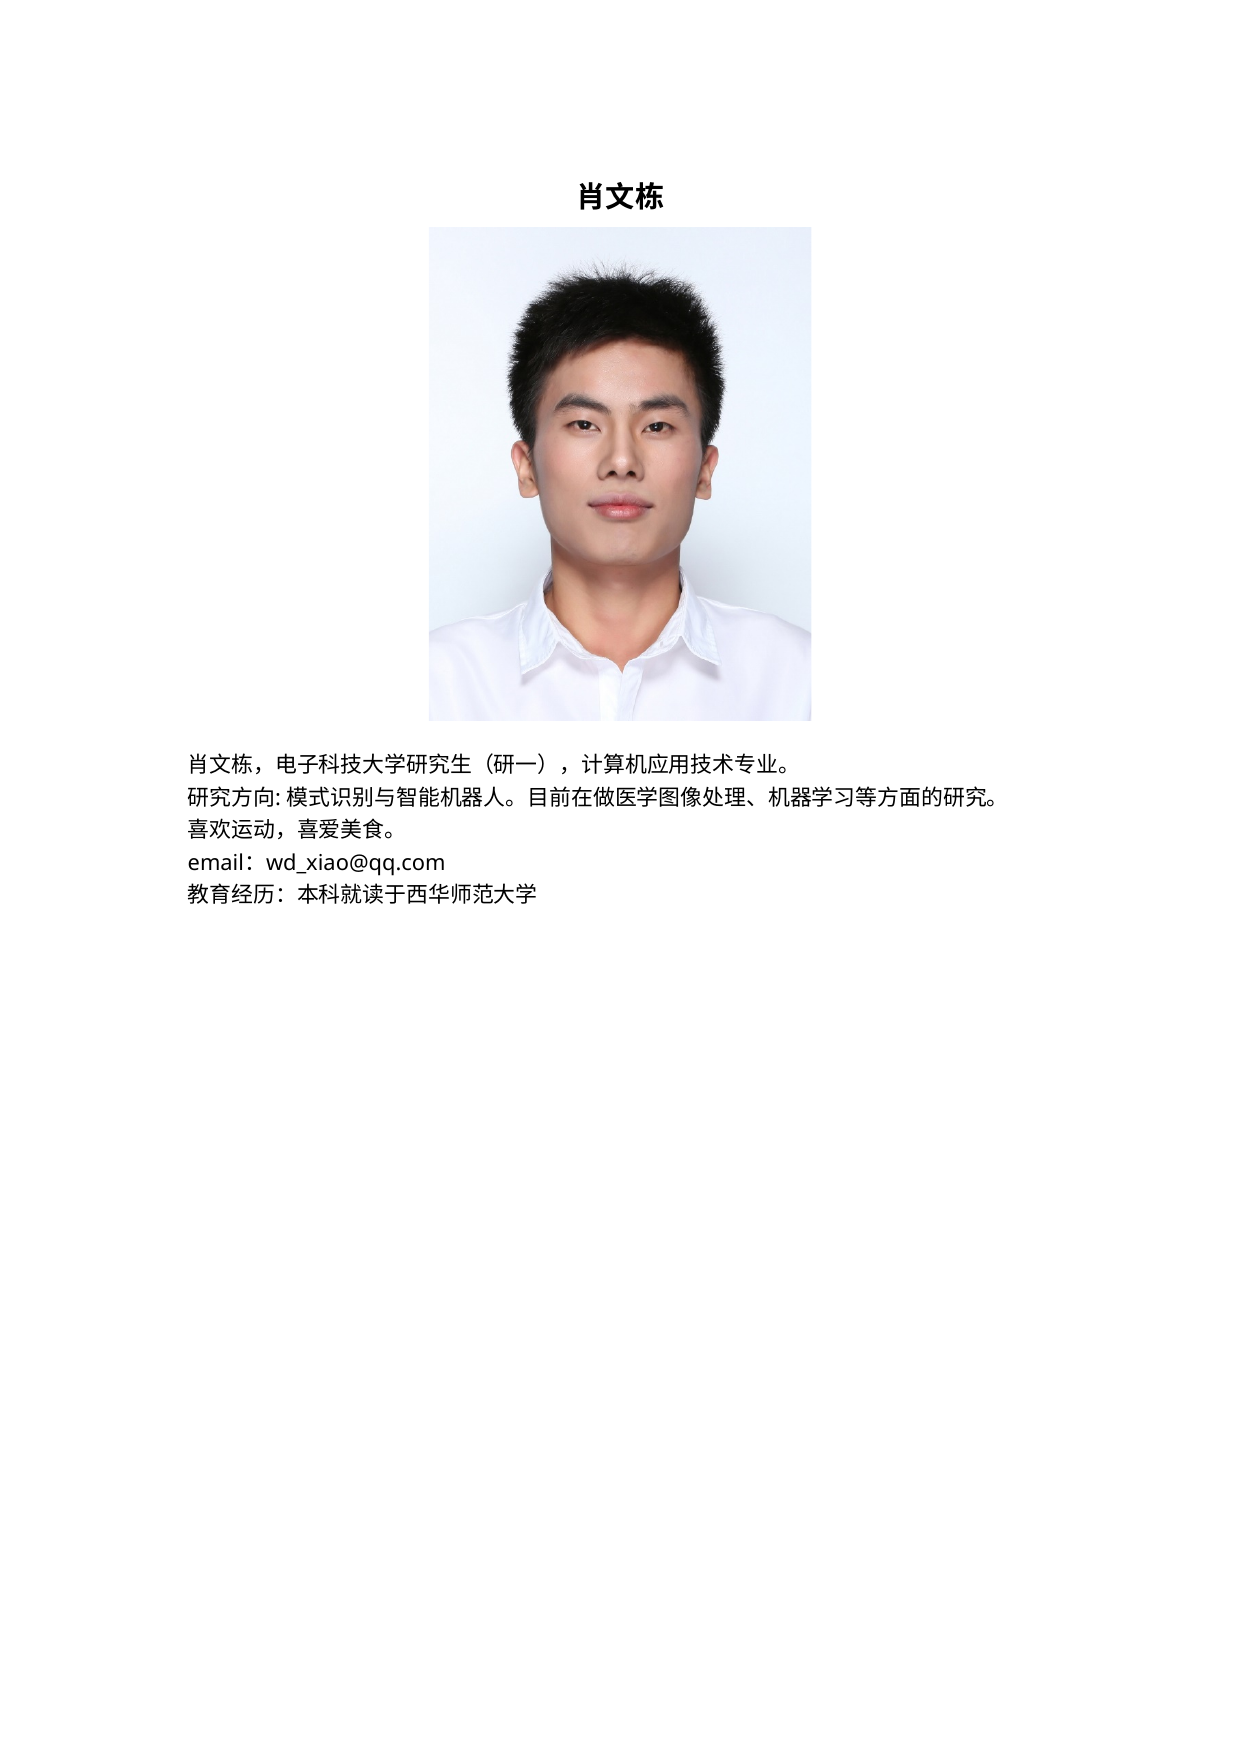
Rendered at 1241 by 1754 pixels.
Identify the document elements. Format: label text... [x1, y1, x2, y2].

text 喜欢运动，喜爱美食。 [187, 812, 1053, 844]
picture [428, 227, 812, 721]
text 研究方向: 模式识别与智能机器人。目前在做医学图像处理、机器学习等方面的研究。 [187, 779, 1053, 812]
text 肖文栋 [187, 162, 1053, 227]
text 肖文栋，电子科技大学研究生（研一），计算机应用技术专业。 [187, 747, 1053, 779]
text email：wd_xiao@qq.com [187, 844, 1053, 877]
text 教育经历：本科就读于西华师范大学 [187, 877, 1053, 909]
